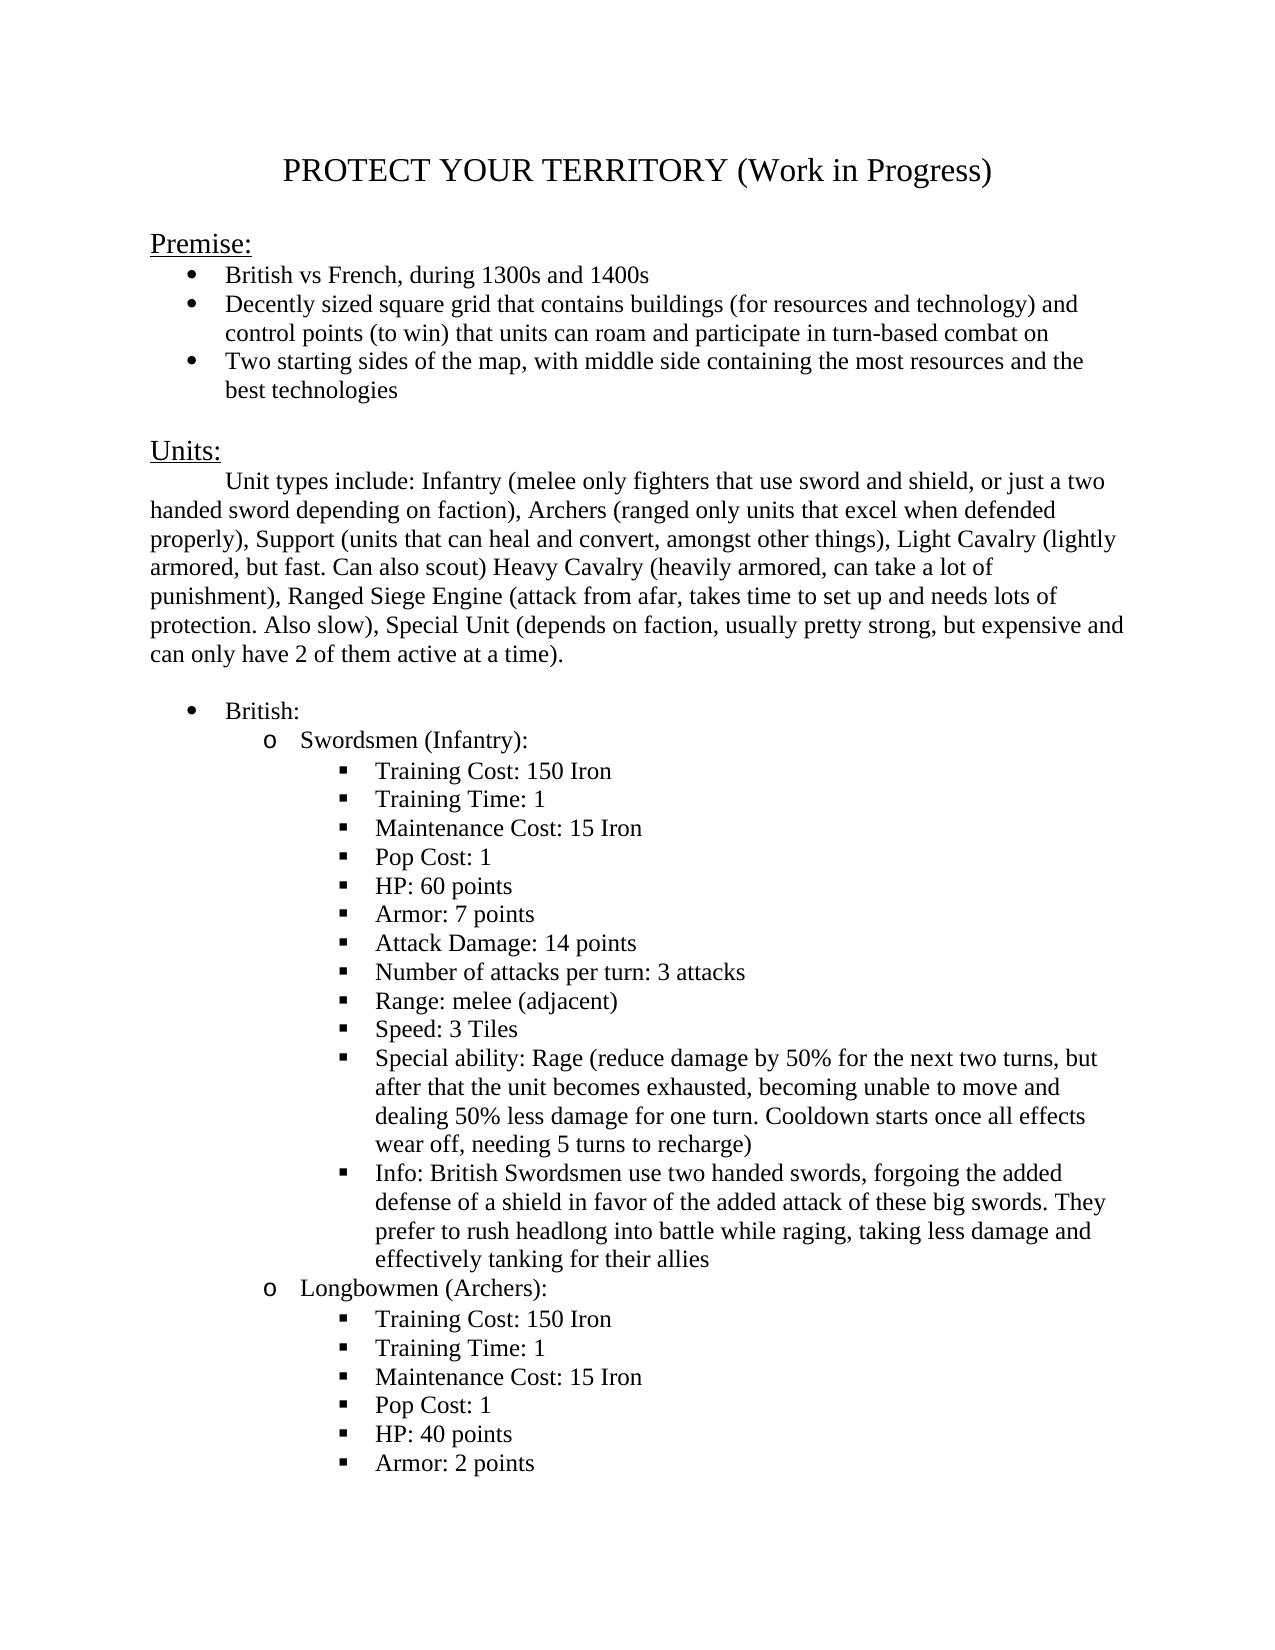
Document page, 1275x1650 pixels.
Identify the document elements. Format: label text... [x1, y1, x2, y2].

list Training Cost: 150 Iron [337, 1304, 1125, 1333]
text PROTECT YOUR TERRITORY (Work in Progress) [150, 150, 1125, 188]
list HP: 40 points [337, 1419, 1125, 1448]
list Two starting sides of the map, with middle side containing the most resources and the best technologies [187, 346, 1125, 404]
list British vs French, during 1300s and 1400s [187, 260, 1125, 289]
list British: [187, 696, 1125, 725]
list Pop Cost: 1 [337, 842, 1125, 871]
text Premise: [150, 227, 1125, 260]
text Units: [150, 433, 1125, 466]
list Number of attacks per turn: 3 attacks [337, 957, 1125, 986]
list Decently sized square grid that contains buildings (for resources and technology) and control points (to win) that units can roam and participate in turn-based combat on [187, 289, 1125, 346]
list Maintenance Cost: 15 Iron [337, 1362, 1125, 1390]
list Special ability: Rage (reduce damage by 50% for the next two turns, but after that the unit becomes exhausted, becoming unable to move and dealing 50% less damage for one turn. Cooldown starts once all effects wear off, needing 5 turns to recharge) [337, 1043, 1125, 1158]
list Training Time: 1 [337, 1333, 1125, 1362]
list Info: British Swordsmen use two handed swords, forgoing the added defense of a shield in favor of the added attack of these big swords. They prefer to rush headlong into battle while raging, taking less damage and effectively tanking for their allies [337, 1158, 1125, 1273]
list Range: melee (adjacent) [337, 986, 1125, 1014]
text Unit types include: Infantry (melee only fighters that use sword and shield, or just a two handed sword depending on faction), Archers (ranged only units that excel when defended properly), Support (units that can heal and convert, amongst other things), Light Cavalry (lightly armored, but fast. Can also scout) Heavy Cavalry (heavily armored, can take a lot of punishment), Ranged Siege Engine (attack from afar, takes time to set up and needs lots of protection. Also slow), Special Unit (depends on faction, usually pretty strong, but expensive and can only have 2 of them active at a time). [150, 466, 1125, 667]
list Swordsmen (Infantry): [262, 725, 1125, 756]
list Longbowmen (Archers): [262, 1273, 1125, 1304]
list Armor: 7 points [337, 899, 1125, 928]
list Armor: 2 points [337, 1448, 1125, 1477]
list Speed: 3 Tiles [337, 1014, 1125, 1043]
list Maintenance Cost: 15 Iron [337, 813, 1125, 842]
list Attack Damage: 14 points [337, 928, 1125, 957]
list Pop Cost: 1 [337, 1390, 1125, 1419]
list Training Cost: 150 Iron [337, 756, 1125, 784]
list HP: 60 points [337, 871, 1125, 899]
list Training Time: 1 [337, 784, 1125, 813]
